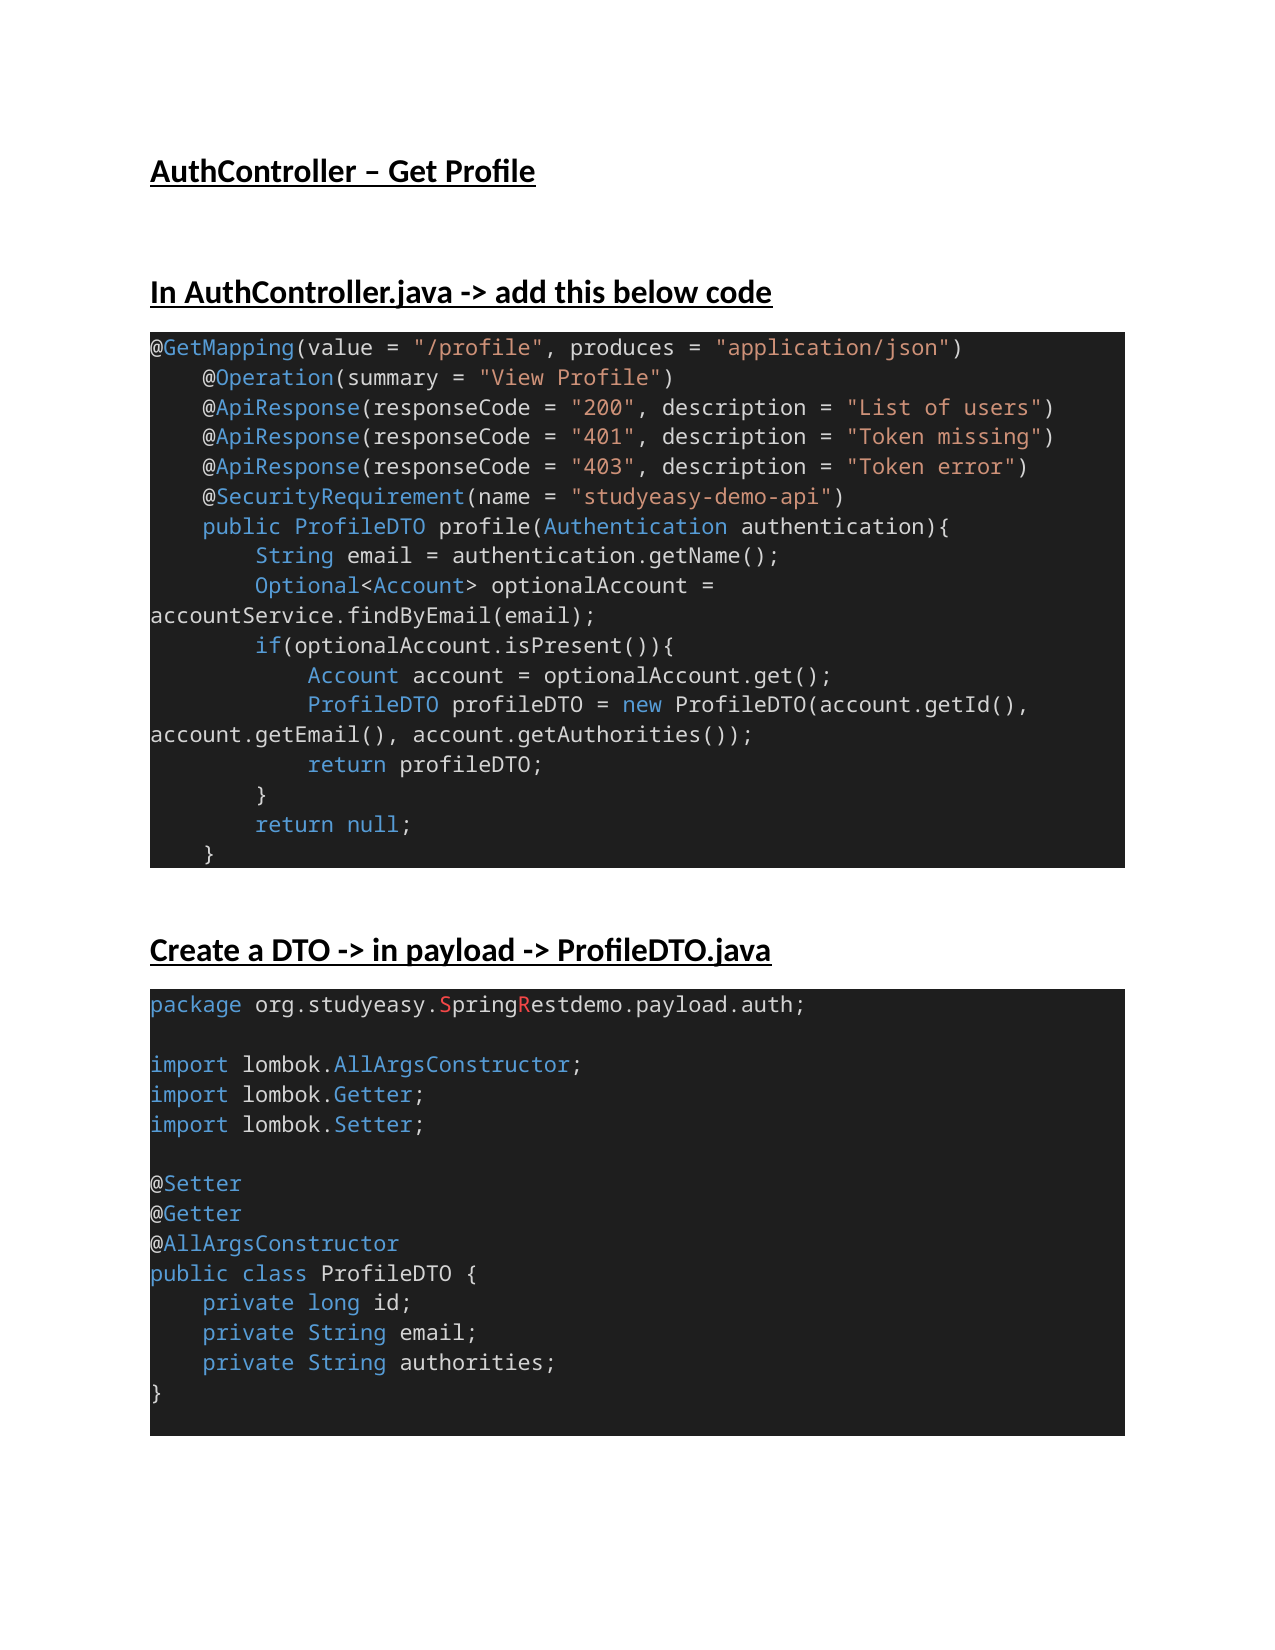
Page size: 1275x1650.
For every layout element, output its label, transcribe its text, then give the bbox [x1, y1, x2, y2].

text import lombok.AllArgsConstructor; [150, 1049, 1125, 1079]
text Create a DTO -> in payload -> ProfileDTO.java [150, 929, 1125, 969]
text private String email; [150, 1317, 1125, 1347]
text public ProfileDTO profile(Authentication authentication){ [150, 511, 1125, 540]
text } [150, 838, 1125, 868]
text In AuthController.java -> add this below code [150, 271, 1125, 312]
text Optional<Account> optionalAccount = accountService.findByEmail(email); [150, 570, 1125, 630]
text private String authorities; [150, 1347, 1125, 1377]
text import lombok.Setter; [150, 1108, 1125, 1138]
text import lombok.Getter; [150, 1079, 1125, 1108]
text @Operation(summary = "View Profile") [150, 362, 1125, 391]
text if(optionalAccount.isPresent()){ [150, 630, 1125, 659]
text @ApiResponse(responseCode = "200", description = "List of users") [150, 391, 1125, 421]
text Account account = optionalAccount.get(); [150, 659, 1125, 689]
text @AllArgsConstructor [150, 1228, 1125, 1257]
text @Getter [150, 1198, 1125, 1228]
text @ApiResponse(responseCode = "403", description = "Token error") [150, 451, 1125, 481]
text @GetMapping(value = "/profile", produces = "application/json") [150, 332, 1125, 362]
text return null; [150, 808, 1125, 838]
text @SecurityRequirement(name = "studyeasy-demo-api") [150, 481, 1125, 511]
text } [150, 779, 1125, 808]
text public class ProfileDTO { [150, 1257, 1125, 1287]
text return profileDTO; [150, 749, 1125, 779]
text String email = authentication.getName(); [150, 540, 1125, 570]
text ProfileDTO profileDTO = new ProfileDTO(account.getId(), account.getEmail(), account.getAuthorities()); [150, 689, 1125, 749]
text AuthController – Get Profile [150, 150, 1125, 191]
text @ApiResponse(responseCode = "401", description = "Token missing") [150, 421, 1125, 451]
text package org.studyeasy.SpringRestdemo.payload.auth; [150, 989, 1125, 1019]
text private long id; [150, 1287, 1125, 1317]
text } [150, 1377, 1125, 1406]
text @Setter [150, 1168, 1125, 1198]
